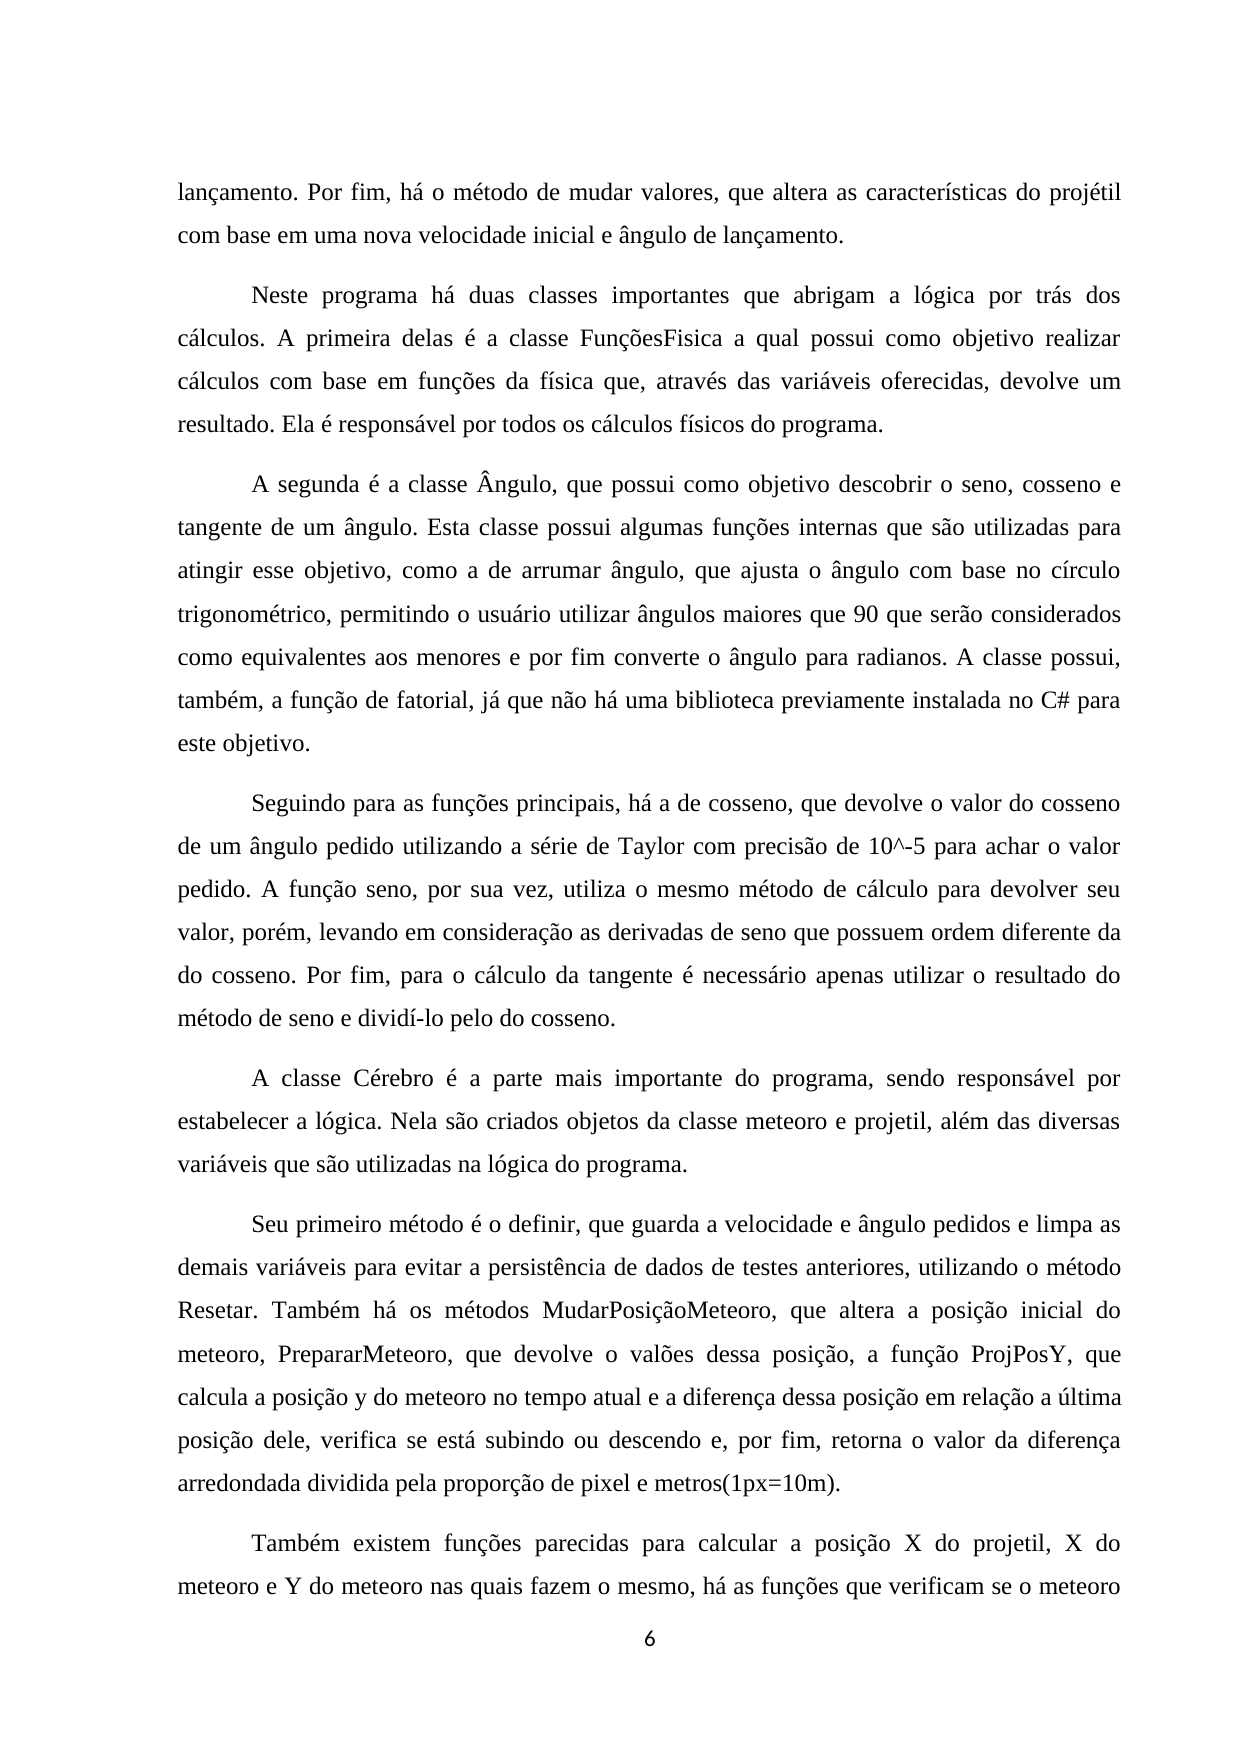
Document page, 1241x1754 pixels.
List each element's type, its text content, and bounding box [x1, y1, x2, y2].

text A segunda é a classe Ângulo, que possui como objetivo descobrir o seno, cosseno e tangente de um ângulo. Esta classe possui algumas funções internas que são utilizadas para atingir esse objetivo, como a de arrumar ângulo, que ajusta o ângulo com base no círculo trigonométrico, permitindo o usuário utilizar ângulos maiores que 90 que serão considerados como equivalentes aos menores e por fim converte o ângulo para radianos. A classe possui, também, a função de fatorial, já que não há uma biblioteca previamente instalada no C# para este objetivo. [177, 469, 1122, 757]
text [177, 1528, 1122, 1600]
text Seguindo para as funções principais, há a de cosseno, que devolve o valor do cosseno de um ângulo pedido utilizando a série de Taylor com precisão de 10^-5 para achar o valor pedido. A função seno, por sua vez, utiliza o mesmo método de cálculo para devolver seu valor, porém, levando em consideração as derivadas de seno que possuem ordem diferente da do cosseno. Por fim, para o cálculo da tangente é necessário apenas utilizar o resultado do método de seno e dividí-lo pelo do cosseno. [177, 788, 1122, 1032]
text A classe Cérebro é a parte mais importante do programa, sendo responsável por estabelecer a lógica. Nela são criados objetos da classe meteoro e projetil, além das diversas variáveis que são utilizadas na lógica do programa. [177, 1063, 1122, 1178]
text Seu primeiro método é o definir, que guarda a velocidade e ângulo pedidos e limpa as demais variáveis para evitar a persistência de dados de testes anteriores, utilizando o método Resetar. Também há os métodos MudarPosiçãoMeteoro, que altera a posição inicial do meteoro, PrepararMeteoro, que devolve o valões dessa posição, a função ProjPosY, que calcula a posição y do meteoro no tempo atual e a diferença dessa posição em relação a última posição dele, verifica se está subindo ou descendo e, por fim, retorna o valor da diferença arredondada dividida pela proporção de pixel e metros(1px=10m). [177, 1209, 1122, 1497]
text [177, 177, 1122, 249]
text Neste programa há duas classes importantes que abrigam a lógica por trás dos cálculos. A primeira delas é a classe FunçõesFisica a qual possui como objetivo realizar cálculos com base em funções da física que, através das variáveis oferecidas, devolve um resultado. Ela é responsável por todos os cálculos físicos do programa. [177, 280, 1122, 438]
